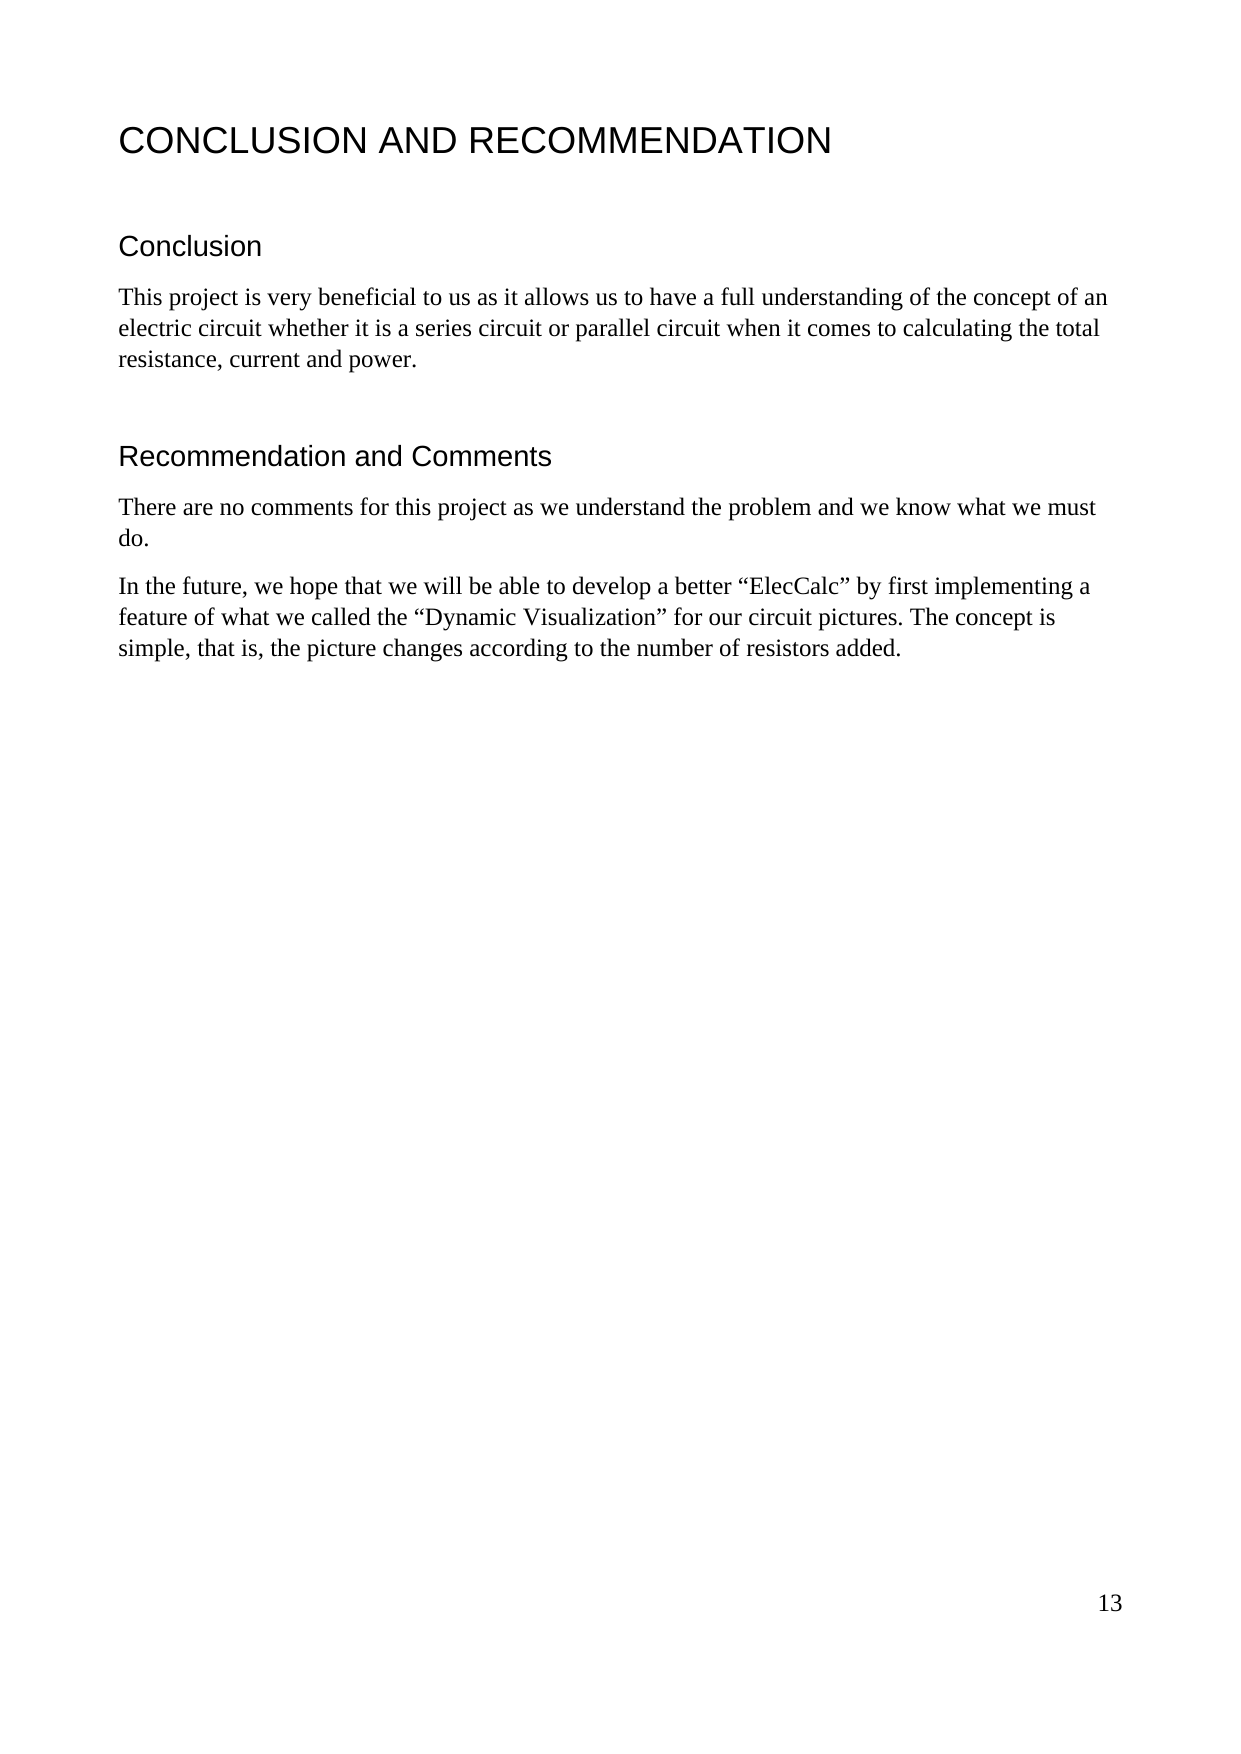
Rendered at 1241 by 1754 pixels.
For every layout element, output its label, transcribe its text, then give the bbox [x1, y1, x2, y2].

text Recommendation and Comments [118, 439, 1122, 473]
text There are no comments for this project as we understand the problem and we know what we must do. [118, 492, 1122, 552]
text Conclusion [118, 229, 1122, 263]
text This project is very beneficial to us as it allows us to have a full understanding of the concept of an electric circuit whether it is a series circuit or parallel circuit when it comes to calculating the total resistance, current and power. [118, 282, 1122, 373]
text In the future, we hope that we will be able to develop a better “ElecCalc” by first implementing a feature of what we called the “Dynamic Visualization” for our circuit pictures. The concept is simple, that is, the picture changes according to the number of resistors added. [118, 571, 1122, 662]
text CONCLUSION AND RECOMMENDATION [118, 118, 1122, 161]
